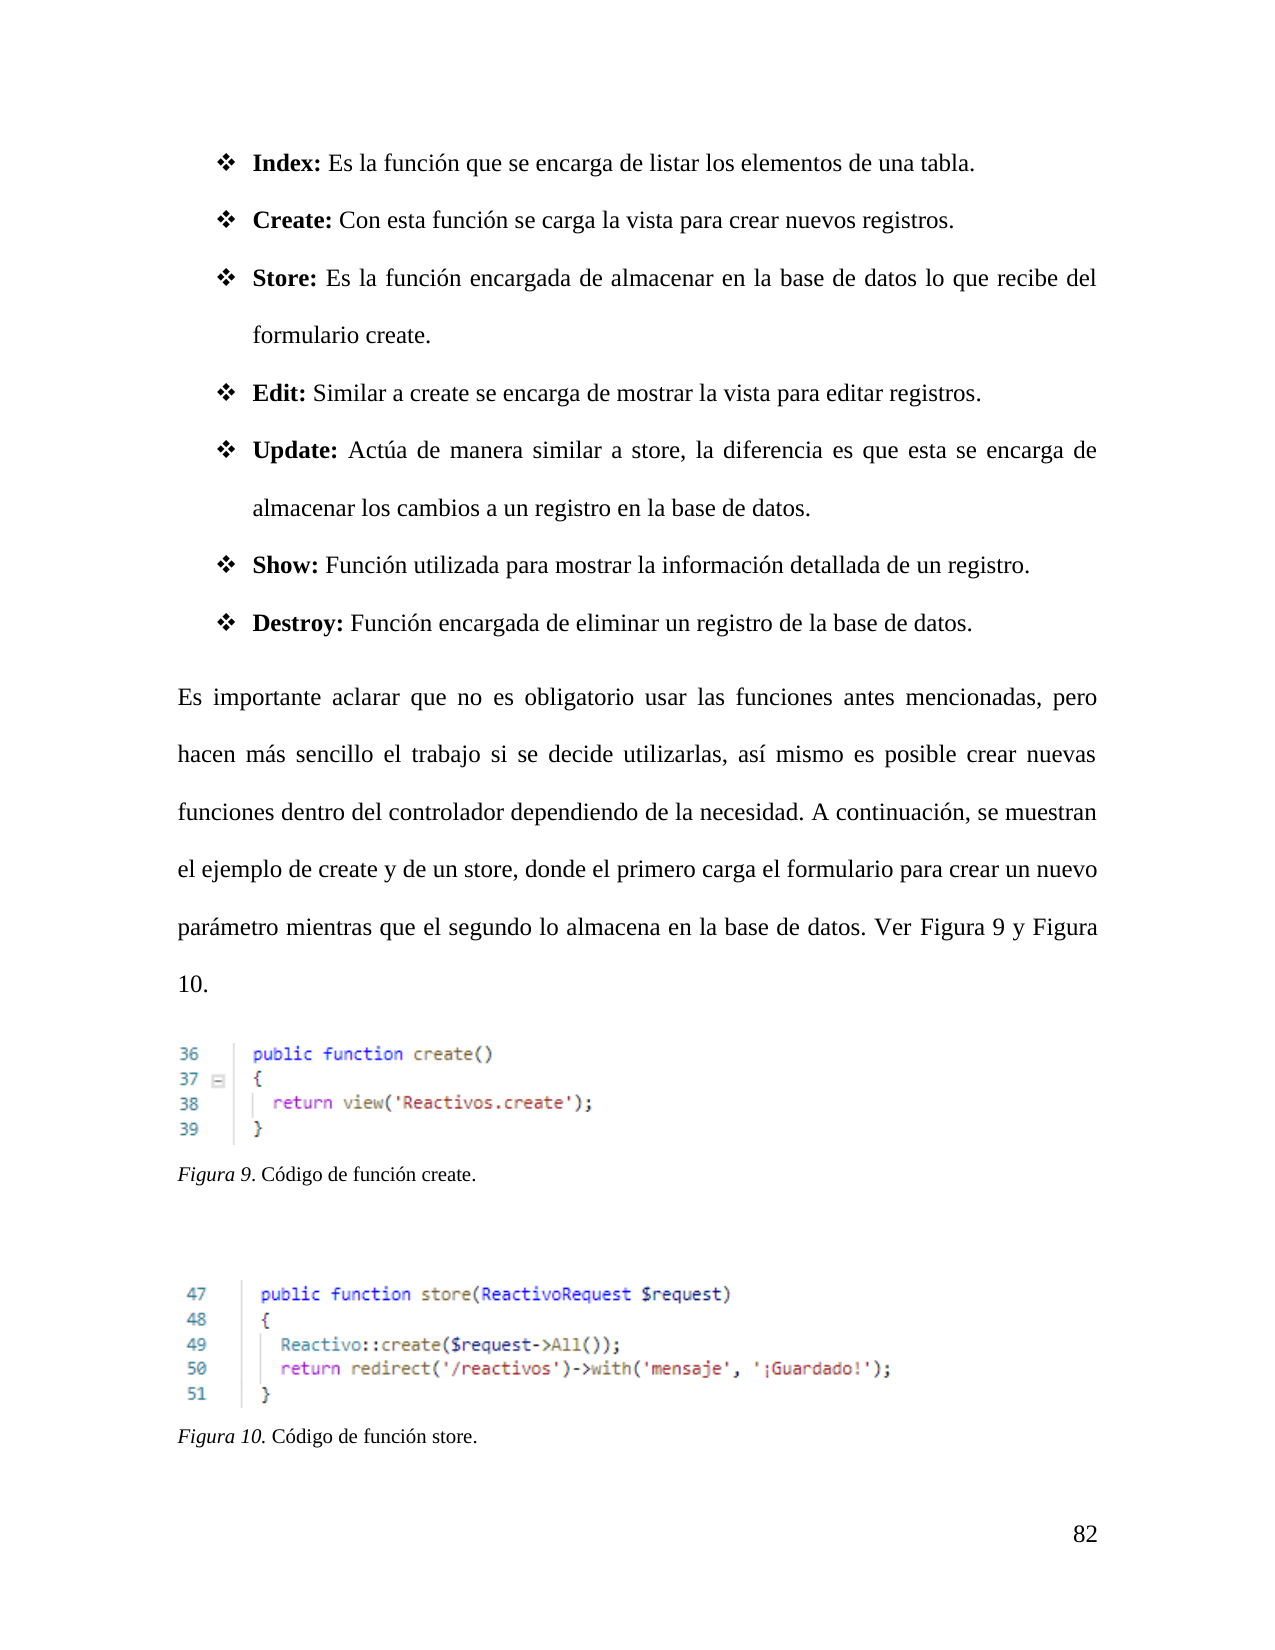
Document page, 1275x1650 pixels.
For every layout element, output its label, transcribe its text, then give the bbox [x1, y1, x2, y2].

text Es importante aclarar que no es obligatorio usar las funciones antes mencionadas, pero hacen más sencillo el trabajo si se decide utilizarlas, así mismo es posible crear nuevas funciones dentro del controlador dependiendo de la necesidad. A continuación, se muestran el ejemplo de create y de un store, donde el primero carga el formulario para crear un nuevo parámetro mientras que el segundo lo almacena en la base de datos. Ver Figura 9 y Figura 10. [177, 682, 1098, 998]
list Show: Función utilizada para mostrar la información detallada de un registro. [215, 550, 1098, 579]
list Update: Actúa de manera similar a store, la diferencia es que esta se encarga de almacenar los cambios a un registro en la base de datos. [215, 435, 1098, 521]
list Destroy: Función encargada de eliminar un registro de la base de datos. [215, 608, 1098, 636]
list Index: Es la función que se encarga de listar los elementos de una tabla. [215, 148, 1098, 176]
list Create: Con esta función se carga la vista para crear nuevos registros. [215, 205, 1098, 234]
text Figura 10. Código de función store. [177, 1424, 1098, 1448]
text Figura 9. Código de función create. [177, 1162, 1098, 1186]
list Store: Es la función encargada de almacenar en la base de datos lo que recibe del formulario create. [215, 263, 1098, 349]
list Edit: Similar a create se encarga de mostrar la vista para editar registros. [215, 378, 1098, 406]
